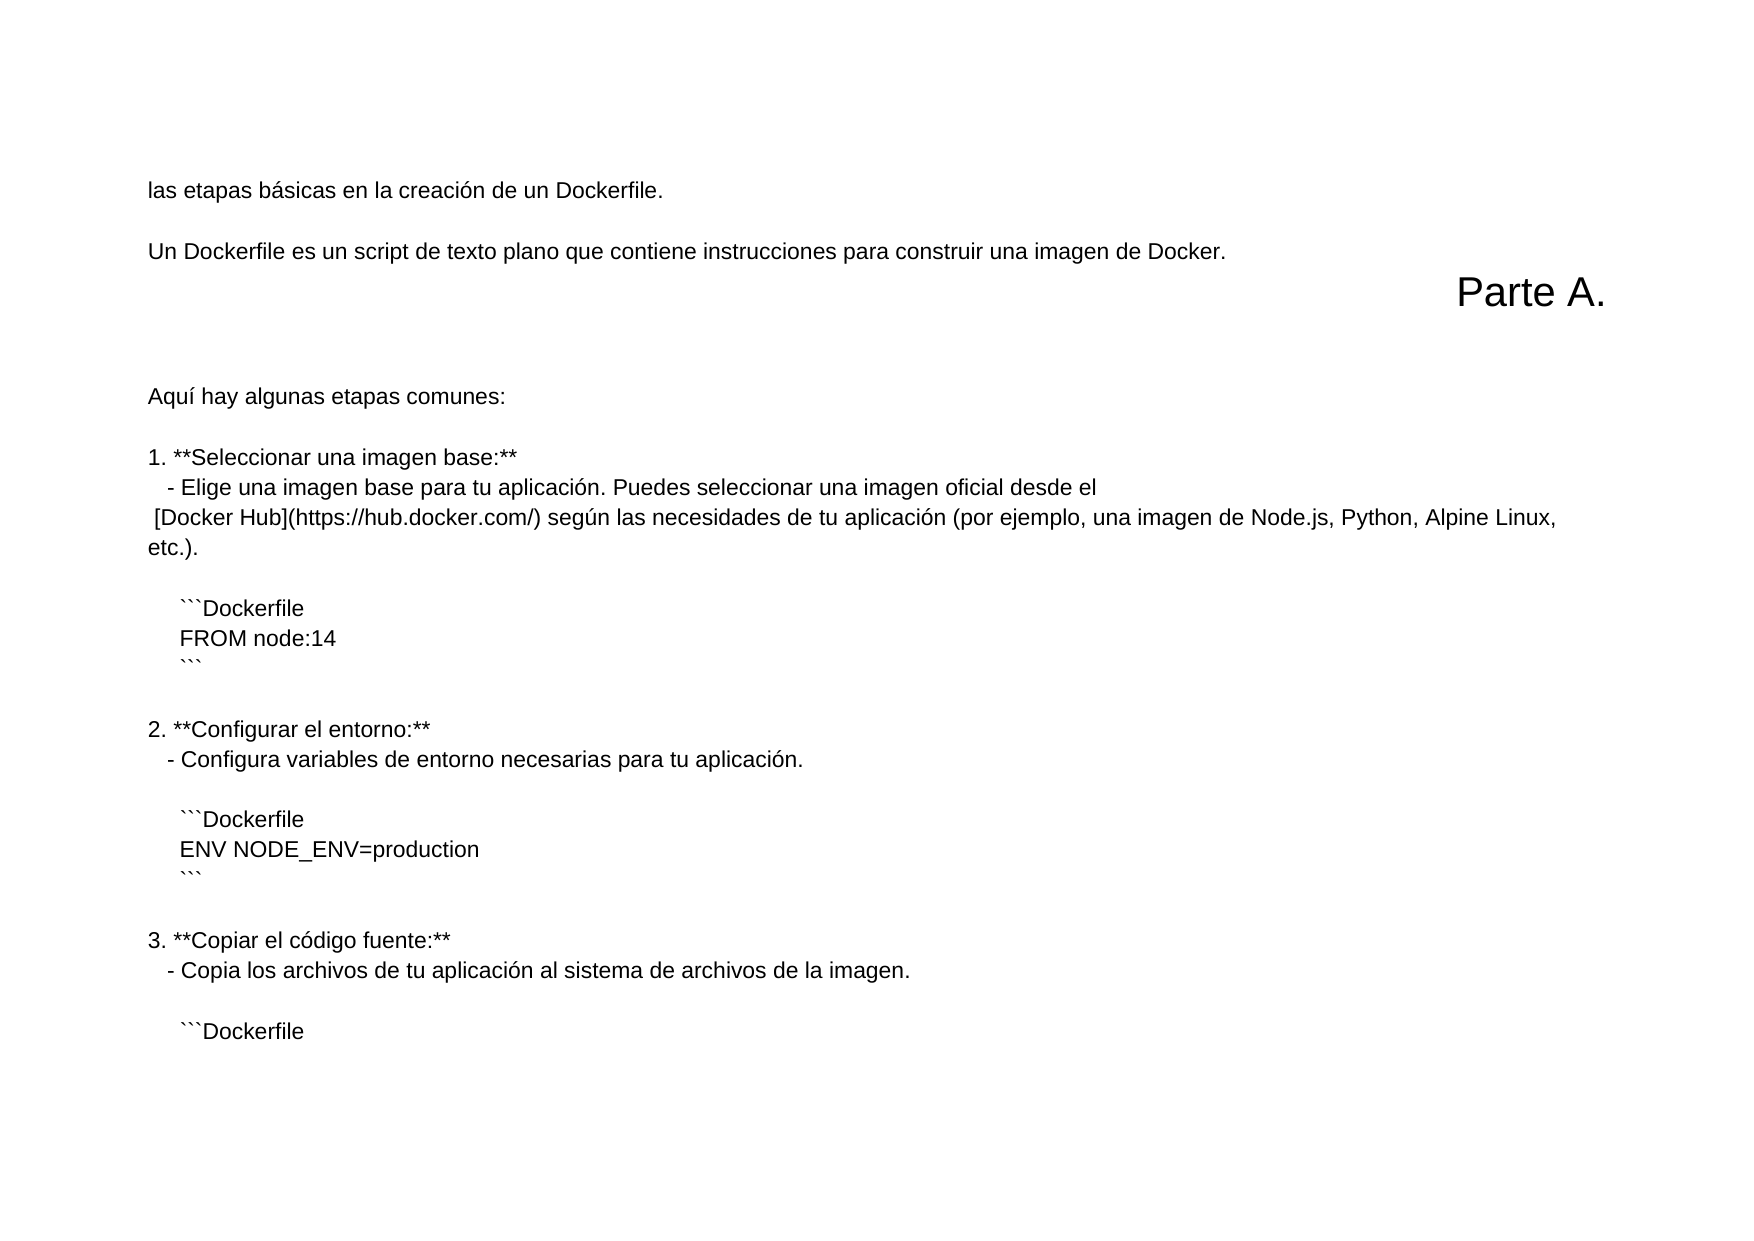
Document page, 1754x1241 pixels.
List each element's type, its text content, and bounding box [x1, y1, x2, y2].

text ``` [148, 867, 1606, 893]
text 2. **Configurar el entorno:** [148, 716, 1606, 742]
text - Elige una imagen base para tu aplicación. Puedes seleccionar una imagen oficial desde el [148, 474, 1606, 500]
text ENV NODE_ENV=production [148, 836, 1606, 863]
text ```Dockerfile [148, 806, 1606, 833]
text Un Dockerfile es un script de texto plano que contiene instrucciones para construir una imagen de Docker. [148, 238, 1606, 264]
text [Docker Hub](https://hub.docker.com/) según las necesidades de tu aplicación (por ejemplo, una imagen de Node.js, Python, Alpine Linux, etc.). [148, 504, 1606, 561]
text las etapas básicas en la creación de un Dockerfile. [148, 177, 1606, 203]
text ```Dockerfile [148, 1018, 1606, 1044]
text 3. **Copiar el código fuente:** [148, 927, 1606, 953]
text 1. **Seleccionar una imagen base:** [148, 444, 1606, 470]
text Parte A. [148, 268, 1606, 316]
text - Copia los archivos de tu aplicación al sistema de archivos de la imagen. [148, 957, 1606, 984]
text ```Dockerfile [148, 595, 1606, 621]
text ``` [148, 655, 1606, 682]
text Aquí hay algunas etapas comunes: [148, 383, 1606, 410]
text FROM node:14 [148, 625, 1606, 651]
text - Configura variables de entorno necesarias para tu aplicación. [148, 746, 1606, 772]
